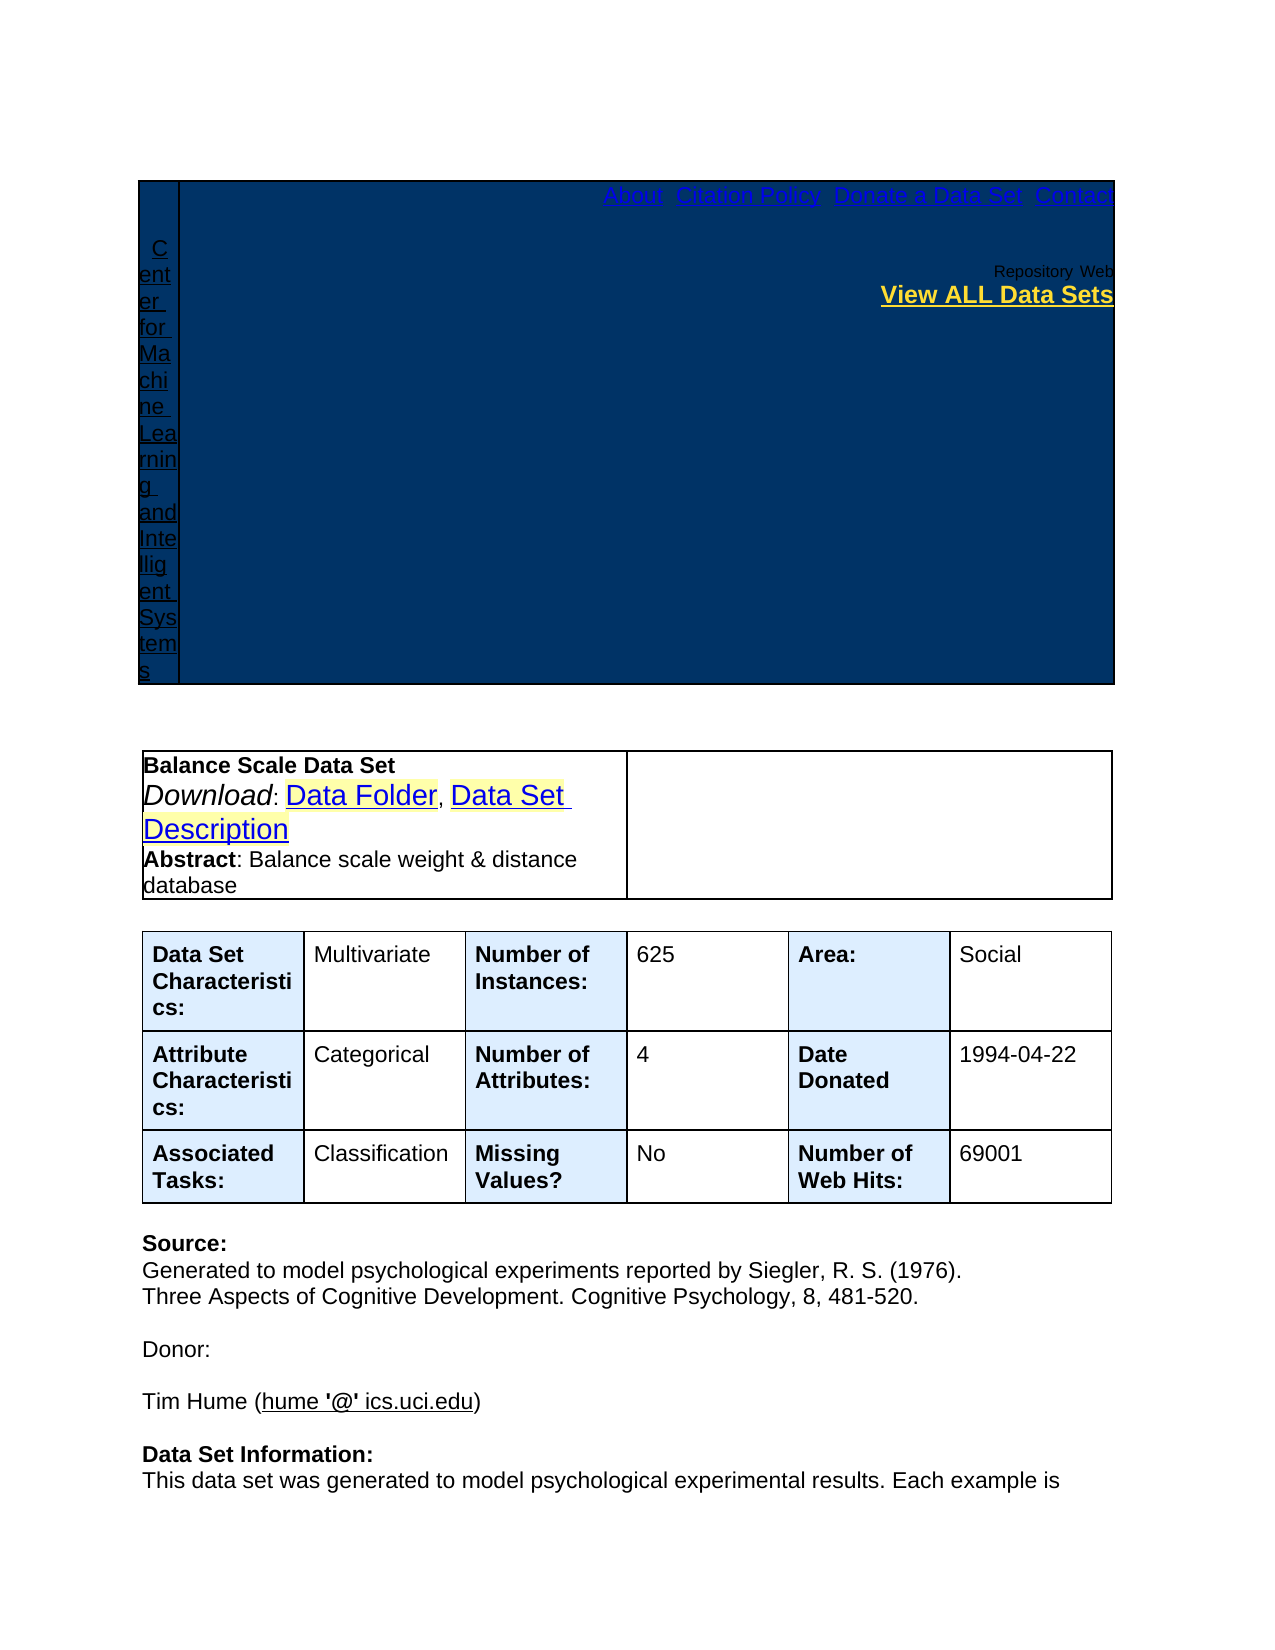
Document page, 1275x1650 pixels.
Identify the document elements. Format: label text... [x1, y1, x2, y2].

table_header Center for Machine Learning and Intelligent Systems [140, 182, 178, 683]
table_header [139, 714, 1114, 1497]
table_header About Citation Policy Donate a Data Set Contact Repository Web View ALL Data Sets [180, 182, 1113, 683]
